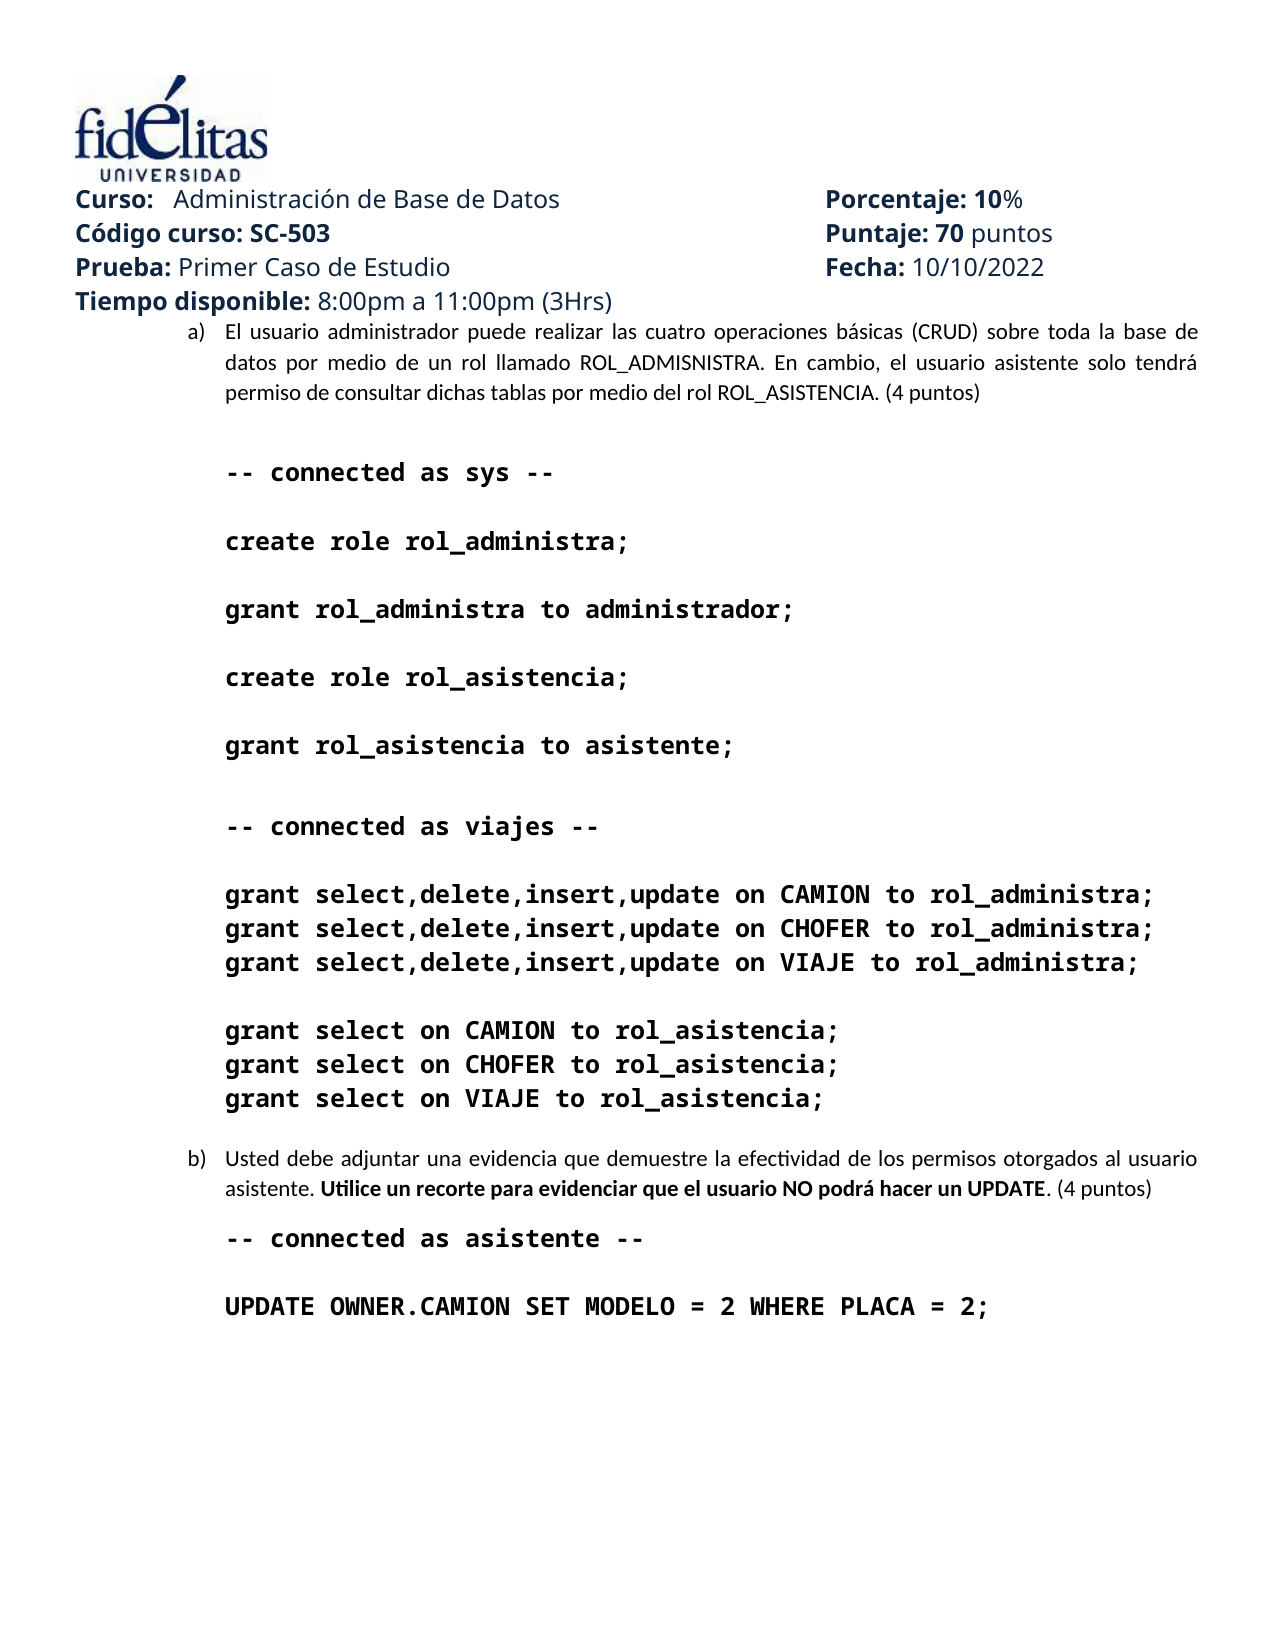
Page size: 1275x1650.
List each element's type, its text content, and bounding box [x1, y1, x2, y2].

text -- connected as asistente -- [225, 1221, 1200, 1255]
text grant rol_asistencia to asistente; [225, 727, 1200, 762]
text grant select on CAMION to rol_asistencia; [225, 1013, 1200, 1047]
text grant rol_administra to administrador; [225, 591, 1200, 625]
text create role rol_asistencia; [225, 659, 1200, 693]
picture [75, 75, 268, 182]
text -- connected as viajes -- [225, 808, 1200, 842]
list Usted debe adjuntar una evidencia que demuestre la efectividad de los permisos otorgados al usuario asistente. Utilice un recorte para evidenciar que el usuario NO podrá hacer un UPDATE. (4 puntos) [187, 1144, 1200, 1202]
text grant select,delete,insert,update on CHOFER to rol_administra; [225, 911, 1200, 945]
text grant select on VIAJE to rol_asistencia; [225, 1081, 1200, 1115]
text grant select on CHOFER to rol_asistencia; [225, 1047, 1200, 1081]
text UPDATE OWNER.CAMION SET MODELO = 2 WHERE PLACA = 2; [225, 1289, 1200, 1323]
text create role rol_administra; [225, 523, 1200, 557]
text -- connected as sys -- [225, 455, 1200, 489]
text grant select,delete,insert,update on VIAJE to rol_administra; [225, 945, 1200, 979]
text grant select,delete,insert,update on CAMION to rol_administra; [225, 877, 1200, 911]
list El usuario administrador puede realizar las cuatro operaciones básicas (CRUD) sobre toda la base de datos por medio de un rol llamado ROL_ADMISNISTRA. En cambio, el usuario asistente solo tendrá permiso de consultar dichas tablas por medio del rol ROL_ASISTENCIA. (4 puntos) [187, 317, 1200, 406]
